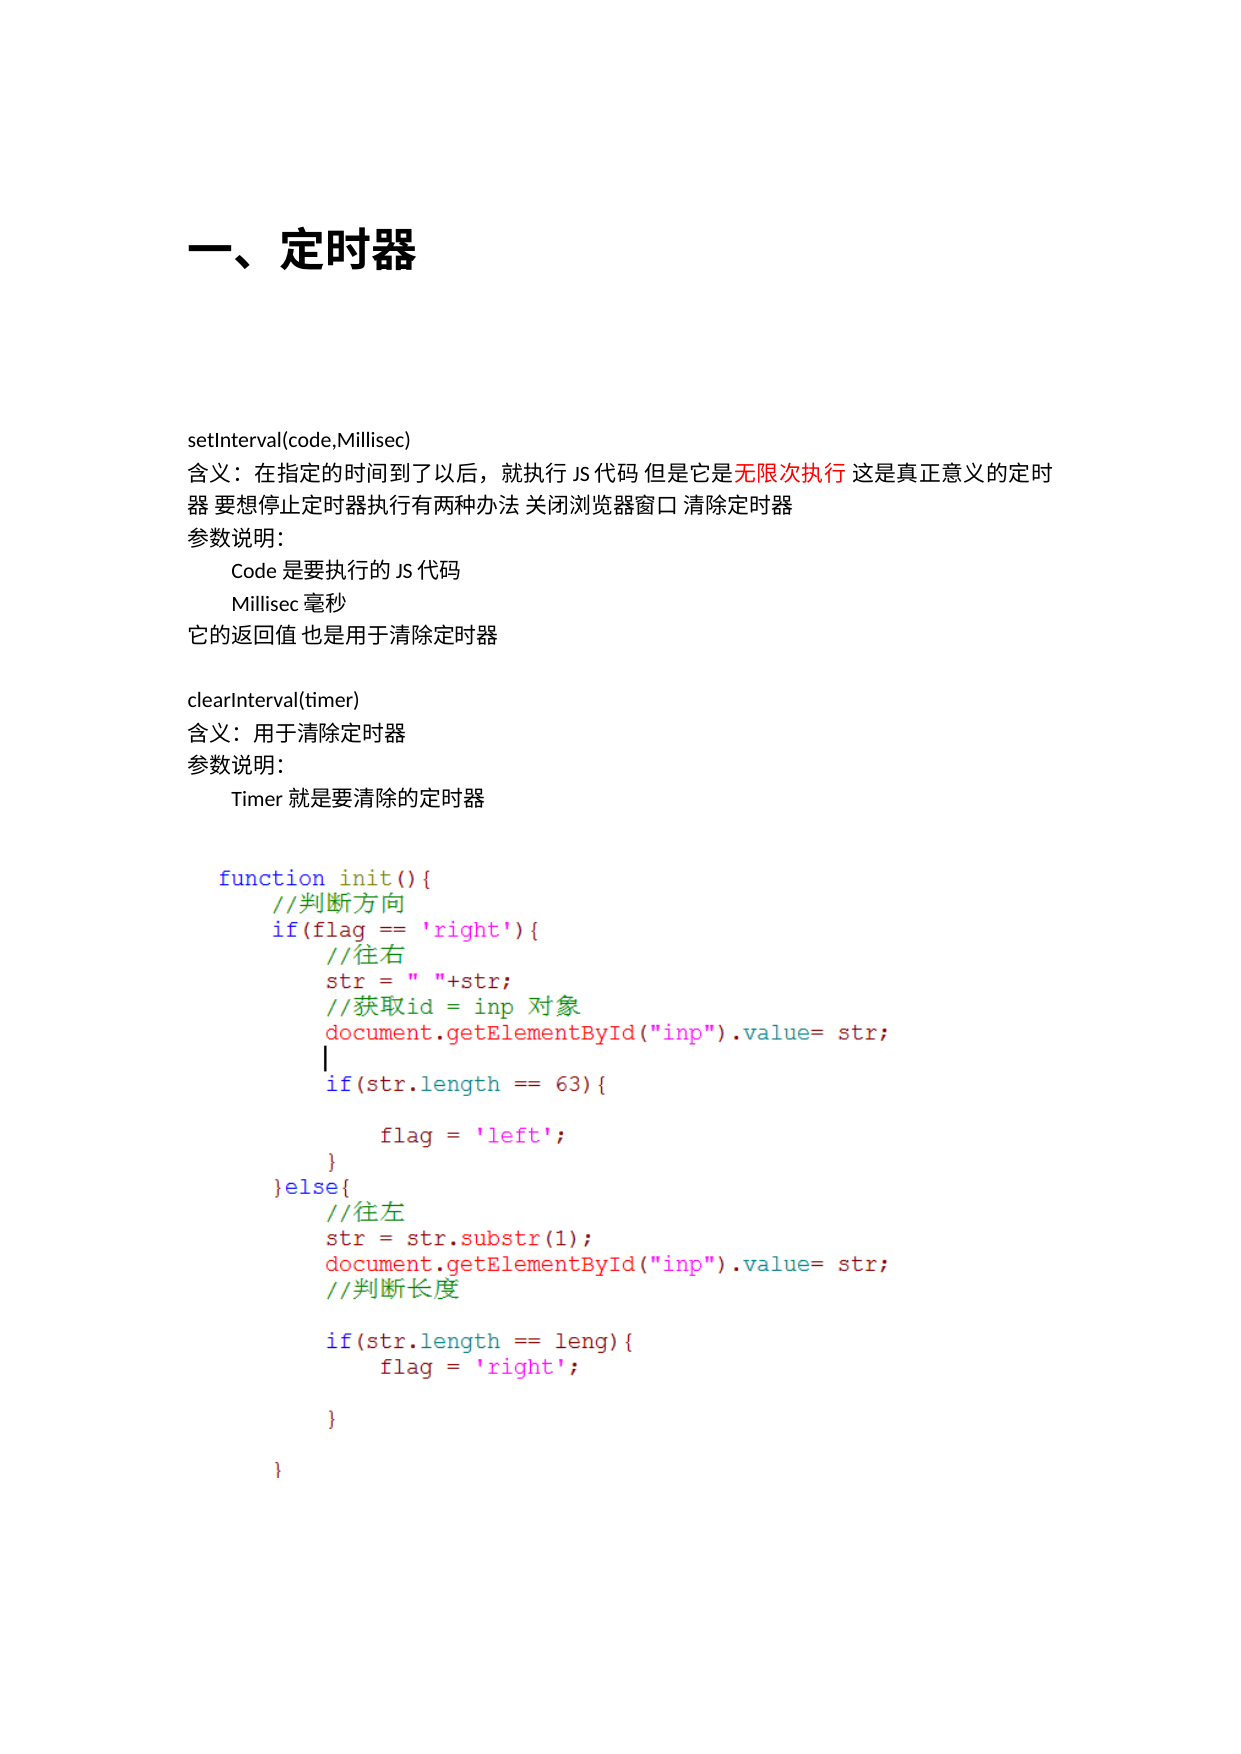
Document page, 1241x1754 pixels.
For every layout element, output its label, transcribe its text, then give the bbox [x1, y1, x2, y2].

text Timer 就是要清除的定时器 [187, 780, 1053, 813]
text 它的返回值 也是用于清除定时器 [187, 618, 1053, 650]
text 参数说明： [187, 748, 1053, 780]
text setInterval(code,Millisec) [187, 423, 1053, 455]
text clearInterval(timer) [187, 683, 1053, 715]
text 含义：用于清除定时器 [187, 715, 1053, 748]
text 参数说明： [187, 520, 1053, 553]
subtitle 一、定时器 [187, 197, 1053, 295]
text 含义：在指定的时间到了以后，就执行JS代码 但是它是无限次执行 这是真正意义的定时器 要想停止定时器执行有两种办法 关闭浏览器窗口 清除定时器 [187, 455, 1053, 520]
text Code 是要执行的JS代码 [187, 553, 1053, 585]
picture [187, 845, 1053, 1478]
text Millisec 毫秒 [187, 585, 1053, 618]
